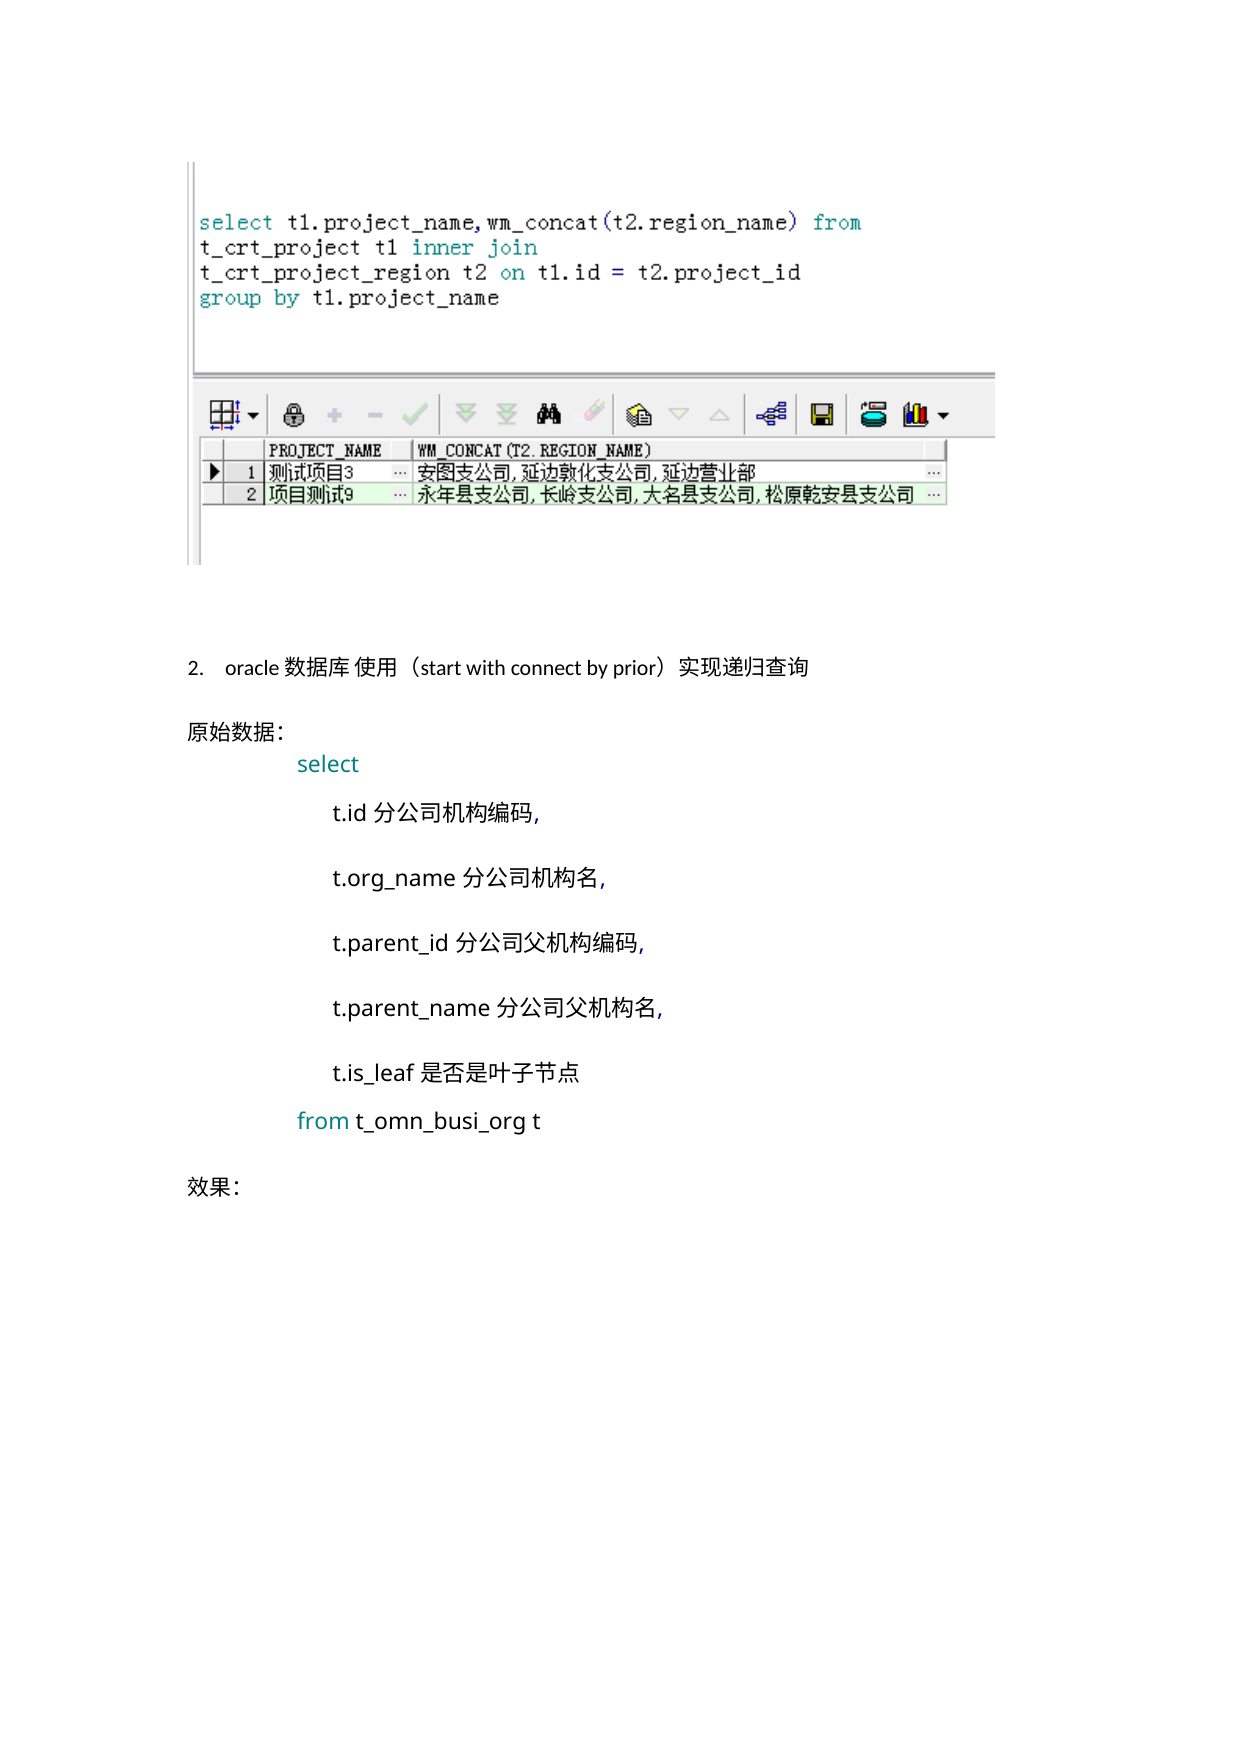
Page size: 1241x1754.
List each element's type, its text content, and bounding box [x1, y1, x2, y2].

text select [297, 747, 1053, 779]
text t.parent_id 分公司父机构编码, [297, 909, 1053, 974]
text t.id 分公司机构编码, [297, 779, 1053, 844]
text 原始数据： [187, 714, 1053, 747]
list oracle 数据库 使用（start with connect by prior）实现递归查询 [187, 649, 1053, 682]
text t.parent_name 分公司父机构名, [297, 974, 1053, 1039]
text 效果： [187, 1169, 1053, 1202]
text from t_omn_busi_org t [297, 1104, 1053, 1137]
picture [187, 162, 996, 565]
text t.is_leaf 是否是叶子节点 [297, 1039, 1053, 1104]
text t.org_name 分公司机构名, [297, 844, 1053, 909]
